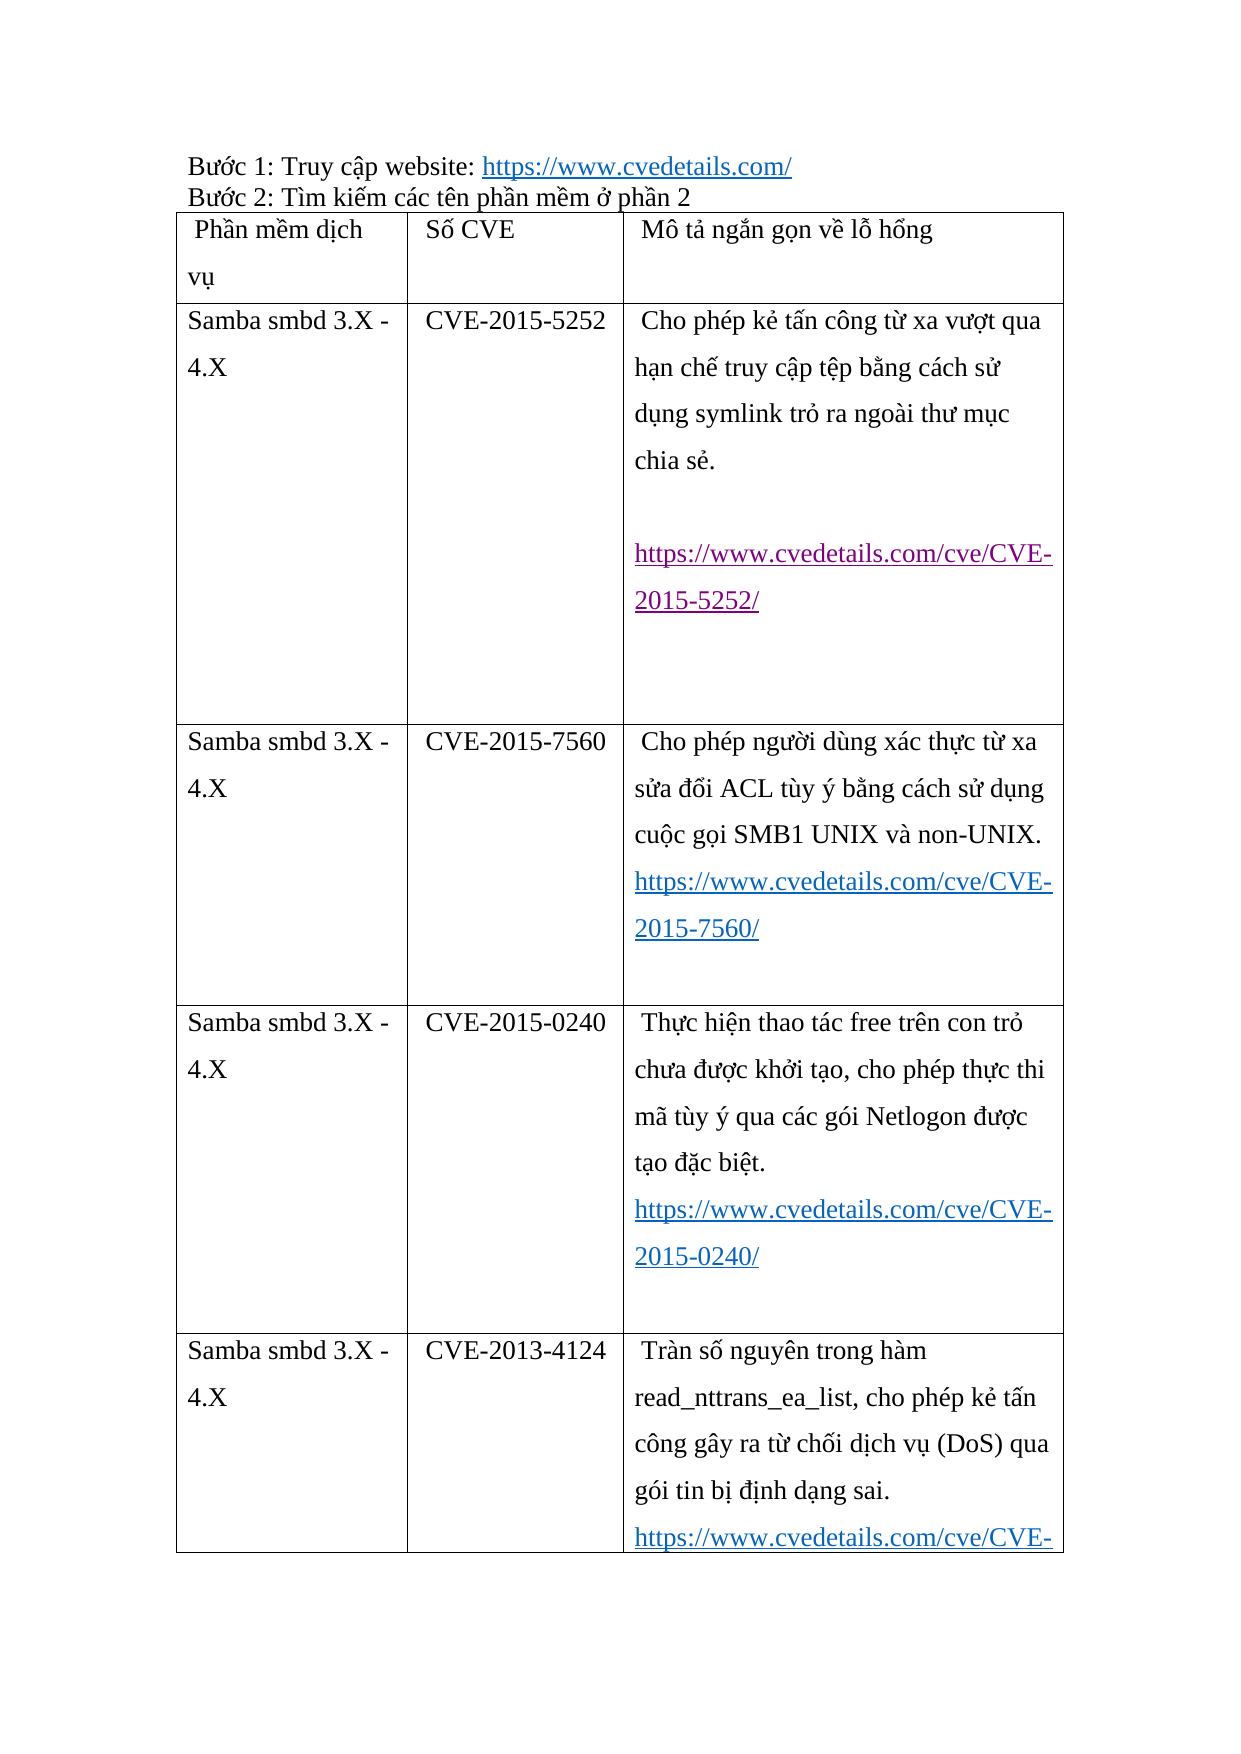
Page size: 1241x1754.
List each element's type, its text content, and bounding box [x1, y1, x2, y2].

table_cell CVE-2015-7560 [408, 725, 623, 1005]
text Bước 1: Truy cập website: https://www.cvedetails.com/ [187, 150, 1053, 181]
table_cell Samba smbd 3.X - 4.X [177, 1006, 407, 1333]
table_cell CVE-2015-5252 [408, 304, 623, 724]
table_cell Samba smbd 3.X - 4.X [177, 725, 407, 1005]
text Bước 2: Tìm kiếm các tên phần mềm ở phần 2 [187, 181, 1053, 212]
table_header Mô tả ngắn gọn về lỗ hổng [624, 213, 1063, 303]
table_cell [177, 1334, 407, 1552]
table_header Phần mềm dịch vụ [177, 213, 407, 303]
table_cell CVE-2015-0240 [408, 1006, 623, 1333]
table_cell Cho phép người dùng xác thực từ xa sửa đổi ACL tùy ý bằng cách sử dụng cuộc gọi SMB1 UNIX và non-UNIX. https://www.cvedetails.com/cve/CVE-2015-7560/ [624, 725, 1063, 1005]
table_header Số CVE [408, 213, 623, 303]
table_cell Cho phép kẻ tấn công từ xa vượt qua hạn chế truy cập tệp bằng cách sử dụng symlink trỏ ra ngoài thư mục chia sẻ. https://www.cvedetails.com/cve/CVE-2015-5252/ [624, 304, 1063, 724]
table_cell Samba smbd 3.X - 4.X [177, 304, 407, 724]
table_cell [624, 1334, 1063, 1552]
table_cell CVE-2013-4124 [408, 1334, 623, 1552]
table_cell Thực hiện thao tác free trên con trỏ chưa được khởi tạo, cho phép thực thi mã tùy ý qua các gói Netlogon được tạo đặc biệt. https://www.cvedetails.com/cve/CVE-2015-0240/ [624, 1006, 1063, 1333]
